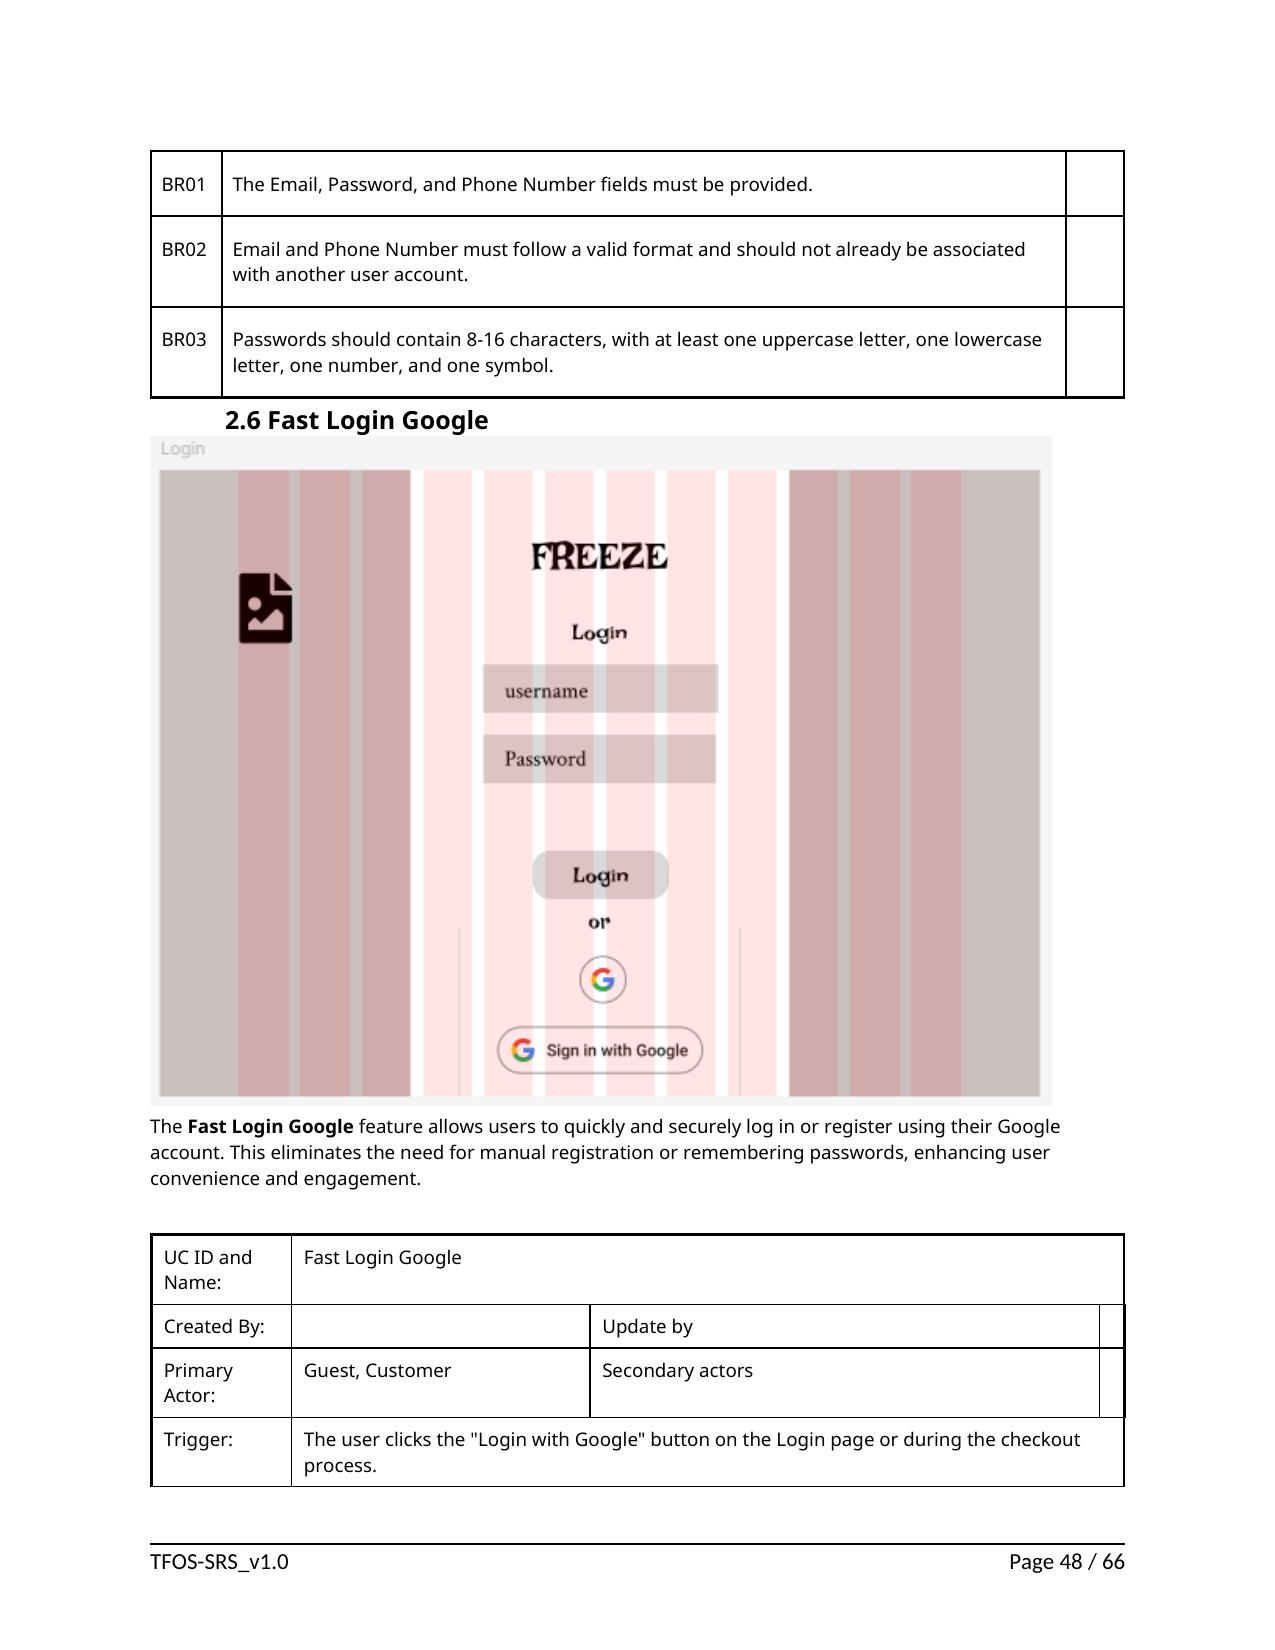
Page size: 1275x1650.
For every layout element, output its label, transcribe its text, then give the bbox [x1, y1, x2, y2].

table_cell BR03 [152, 308, 221, 396]
table_cell [1100, 1349, 1123, 1416]
table_header Fast Login Google [292, 1236, 1123, 1303]
table_cell The Email, Password, and Phone Number fields must be provided. [223, 152, 1065, 215]
table_cell Primary Actor: [153, 1349, 291, 1416]
table_cell Passwords should contain 8-16 characters, with at least one uppercase letter, one lowercase letter, one number, and one symbol. [223, 308, 1065, 396]
table_cell Created By: [153, 1305, 291, 1347]
table_cell Email and Phone Number must follow a valid format and should not already be associated with another user account. [223, 217, 1065, 306]
table_cell [1100, 1305, 1123, 1347]
table_cell Update by [591, 1305, 1099, 1347]
table_cell [1067, 152, 1123, 215]
table_cell Secondary actors [591, 1349, 1099, 1416]
text The Fast Login Google feature allows users to quickly and securely log in or register using their Google account. This eliminates the need for manual registration or remembering passwords, enhancing user convenience and engagement. [150, 1114, 1125, 1190]
table_header UC ID and Name: [153, 1236, 291, 1303]
subtitle 2.6 Fast Login Google [150, 403, 1125, 437]
table_cell The user clicks the "Login with Google" button on the Login page or during the checkout process. [292, 1418, 1123, 1486]
table_cell BR01 [152, 152, 221, 215]
table_cell [1067, 308, 1123, 396]
table_cell Guest, Customer [292, 1349, 589, 1416]
table_cell [1067, 217, 1123, 306]
table_cell BR02 [152, 217, 221, 306]
table_cell Trigger: [153, 1418, 291, 1486]
table_cell [292, 1305, 589, 1347]
picture [150, 436, 1052, 1106]
